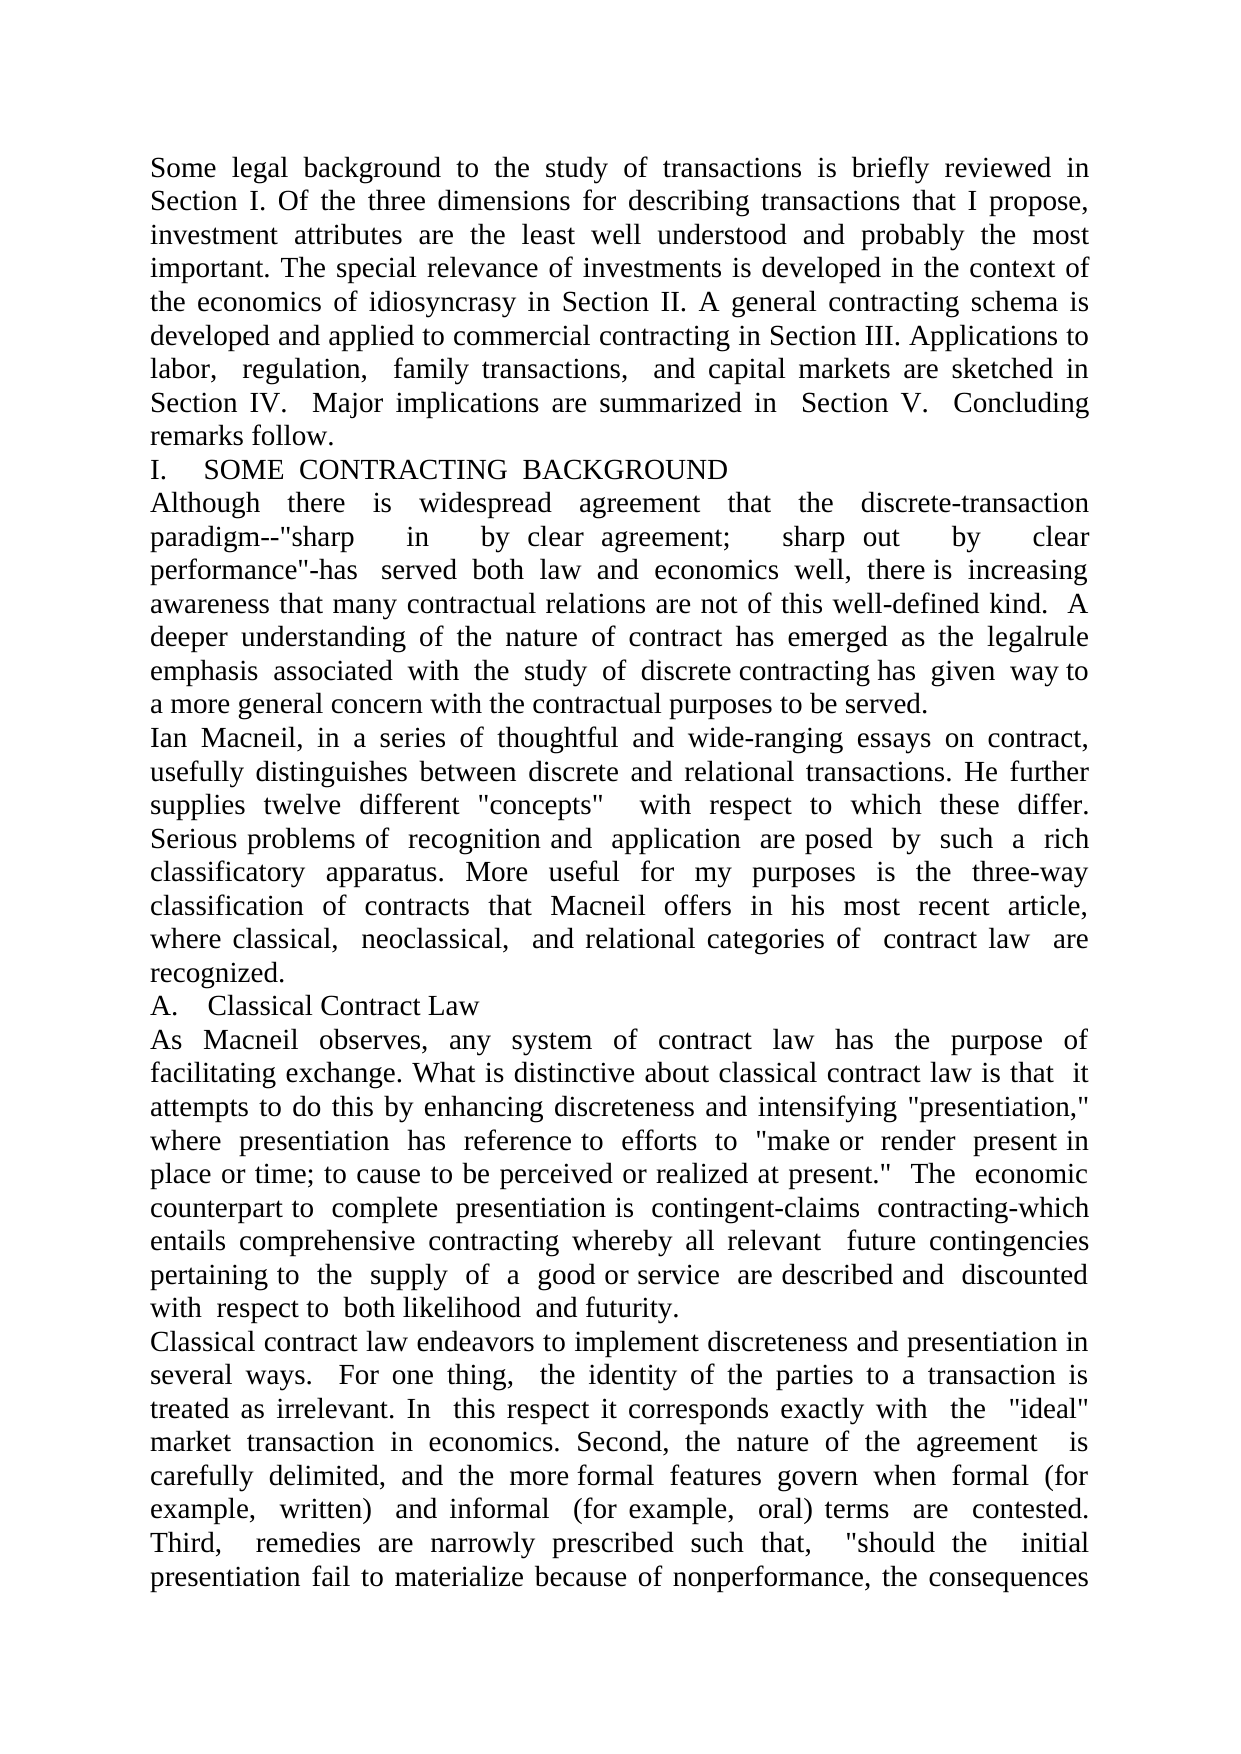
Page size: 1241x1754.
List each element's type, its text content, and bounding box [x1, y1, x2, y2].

text A. Classical Contract Law [150, 988, 1090, 1022]
text Some legal background to the study of transactions is briefly reviewed in Section I. Of the three dimensions for describing transactions that I propose, investment attributes are the least well understood and probably the most important. The special relevance of investments is developed in the context of the economics of idiosyncrasy in Section II. A general contracting schema is developed and applied to commercial contracting in Section III. Applications to labor, regulation, family transactions, and capital markets are sketched in Section IV. Major implications are summarized in Section V. Concluding remarks follow. [150, 150, 1090, 452]
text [150, 1324, 1090, 1592]
text Ian Macneil, in a series of thoughtful and wide-ranging essays on contract, usefully distinguishes between discrete and relational transactions. He further supplies twelve different "concepts" with respect to which these differ. Serious problems of recognition and application are posed by such a rich classificatory apparatus. More useful for my purposes is the three-way classification of contracts that Macneil offers in his most recent article, where classical, neoclassical, and relational categories of contract law are recognized. [150, 720, 1090, 988]
text Although there is widespread agreement that the discrete-transaction paradigm--"sharp in by clear agreement; sharp out by clear performance"-has served both law and economics well, there is increasing awareness that many contractual relations are not of this well-defined kind. A deeper understanding of the nature of contract has emerged as the legalrule emphasis associated with the study of discrete contracting has given way to a more general concern with the contractual purposes to be served. [150, 485, 1090, 720]
text I. SOME CONTRACTING BACKGROUND [150, 452, 1090, 485]
text As Macneil observes, any system of contract law has the purpose of facilitating exchange. What is distinctive about classical contract law is that it attempts to do this by enhancing discreteness and intensifying "presentiation," where presentiation has reference to efforts to "make or render present in place or time; to cause to be perceived or realized at present." The economic counterpart to complete presentiation is contingent-claims contracting-which entails comprehensive contracting whereby all relevant future contingencies pertaining to the supply of a good or service are described and discounted with respect to both likelihood and futurity. [150, 1022, 1090, 1324]
